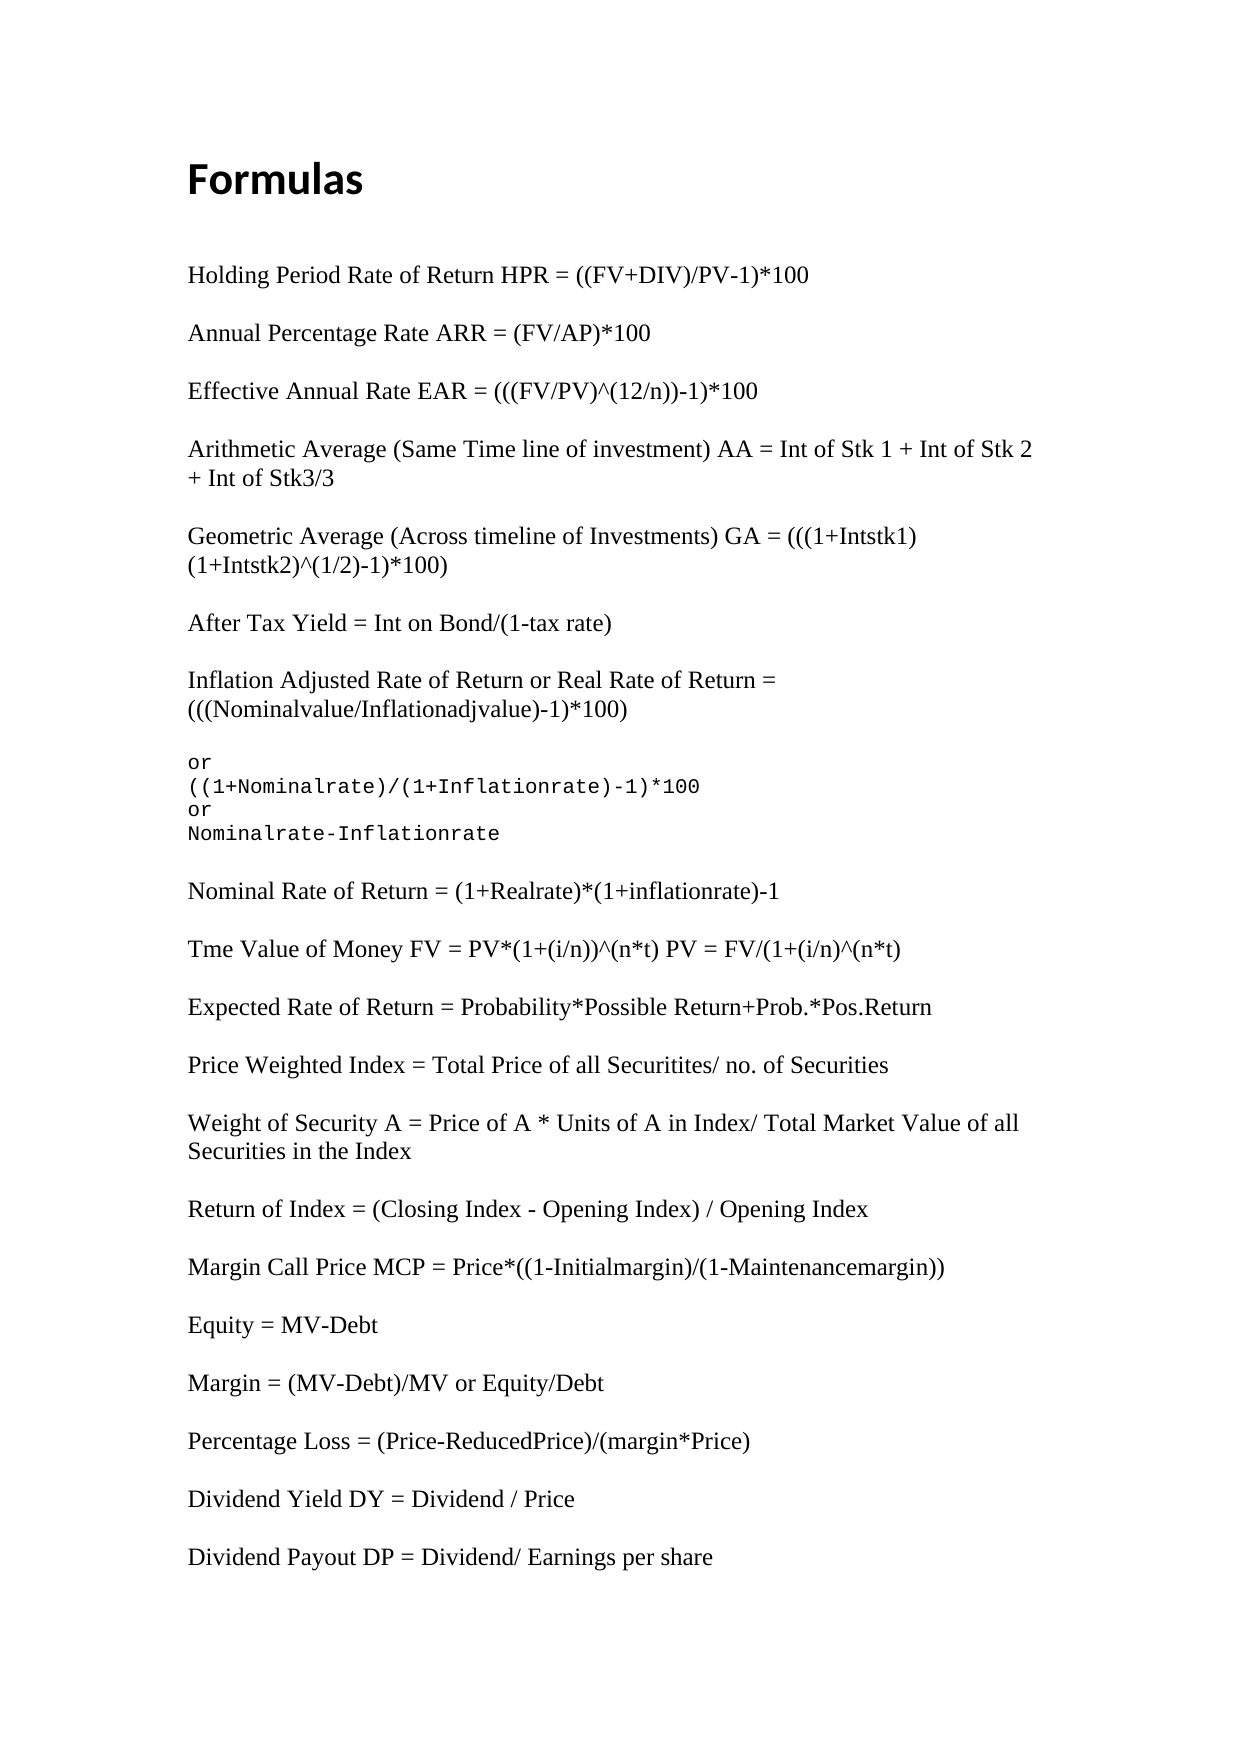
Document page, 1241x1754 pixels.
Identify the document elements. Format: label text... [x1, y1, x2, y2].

text or [187, 752, 1053, 776]
text After Tax Yield = Int on Bond/(1-tax rate) [187, 608, 1053, 636]
text Percentage Loss = (Price-ReducedPrice)/(margin*Price) [187, 1426, 1053, 1455]
text Formulas [187, 150, 1053, 206]
text Price Weighted Index = Total Price of all Securitites/ no. of Securities [187, 1050, 1053, 1078]
text Equity = MV-Debt [187, 1310, 1053, 1339]
text Inflation Adjusted Rate of Return or Real Rate of Return = (((Nominalvalue/Inflationadjvalue)-1)*100) [187, 666, 1053, 723]
text Dividend Payout DP = Dividend/ Earnings per share [187, 1542, 1053, 1571]
text Margin = (MV-Debt)/MV or Equity/Debt [187, 1368, 1053, 1397]
text Effective Annual Rate EAR = (((FV/PV)^(12/n))-1)*100 [187, 376, 1053, 405]
text or [187, 799, 1053, 823]
text Margin Call Price MCP = Price*((1-Initialmargin)/(1-Maintenancemargin)) [187, 1252, 1053, 1281]
text Return of Index = (Closing Index - Opening Index) / Opening Index [187, 1194, 1053, 1223]
text Arithmetic Average (Same Time line of investment) AA = Int of Stk 1 + Int of Stk 2 + Int of Stk3/3 [187, 434, 1053, 492]
text Nominal Rate of Return = (1+Realrate)*(1+inflationrate)-1 [187, 876, 1053, 905]
text Dividend Yield DY = Dividend / Price [187, 1484, 1053, 1513]
text ((1+Nominalrate)/(1+Inflationrate)-1)*100 [187, 776, 1053, 799]
text Nominalrate-Inflationrate [187, 823, 1053, 847]
text Expected Rate of Return = Probability*Possible Return+Prob.*Pos.Return [187, 992, 1053, 1021]
text Holding Period Rate of Return HPR = ((FV+DIV)/PV-1)*100 [187, 261, 1053, 289]
text Annual Percentage Rate ARR = (FV/AP)*100 [187, 318, 1053, 347]
text Weight of Security A = Price of A * Units of A in Index/ Total Market Value of all Securities in the Index [187, 1108, 1053, 1165]
text Tme Value of Money FV = PV*(1+(i/n))^(n*t) PV = FV/(1+(i/n)^(n*t) [187, 934, 1053, 963]
text Geometric Average (Across timeline of Investments) GA = (((1+Intstk1)(1+Intstk2)^(1/2)-1)*100) [187, 521, 1053, 578]
